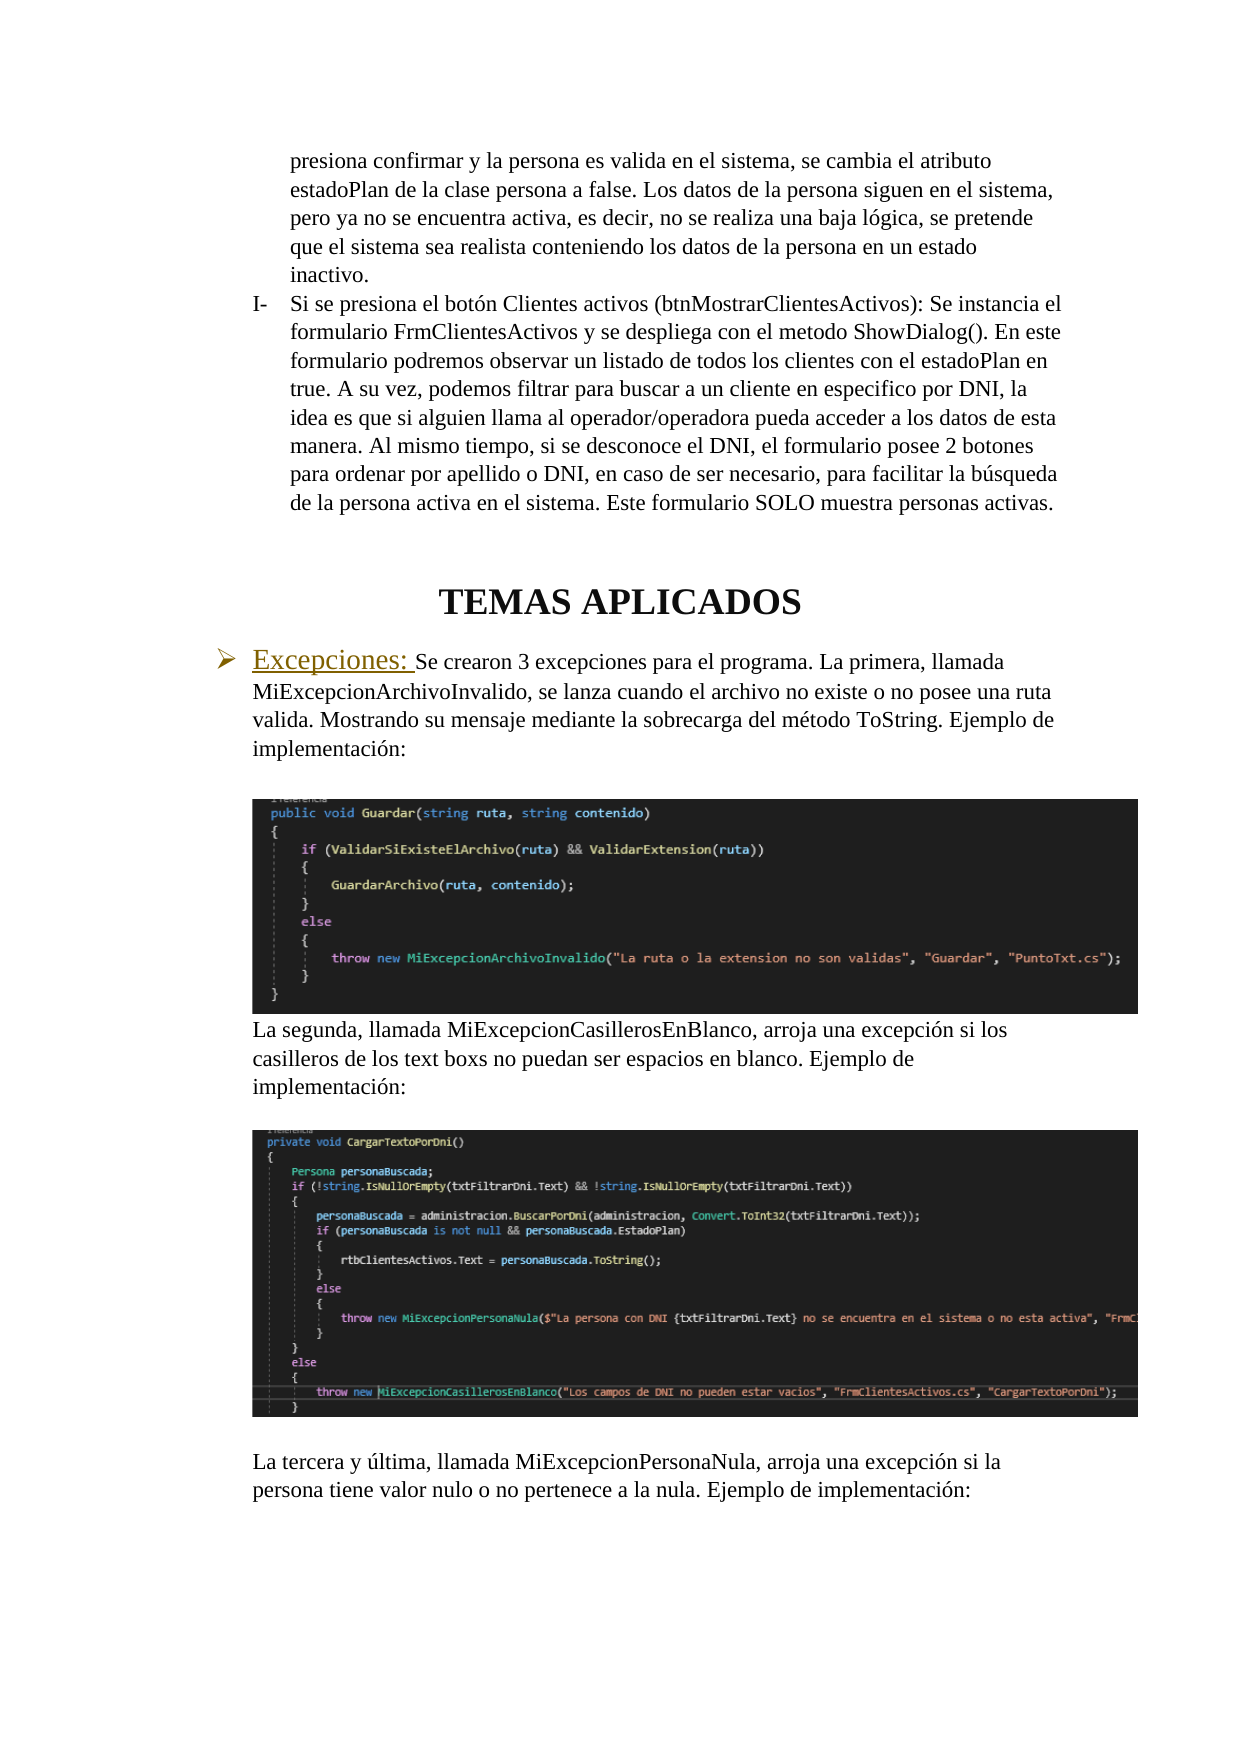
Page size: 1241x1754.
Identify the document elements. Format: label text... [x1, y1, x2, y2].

list La tercera y última, llamada MiExcepcionPersonaNula, arroja una excepción si la persona tiene valor nulo o no pertenece a la nula. Ejemplo de implementación: [252, 1448, 1063, 1502]
list La segunda, llamada MiExcepcionCasillerosEnBlanco, arroja una excepción si los casilleros de los text boxs no puedan ser espacios en blanco. Ejemplo de implementación: [252, 1016, 1063, 1099]
list Si se presiona el botón Clientes activos (btnMostrarClientesActivos): Se instancia el formulario FrmClientesActivos y se despliega con el metodo ShowDialog(). En este formulario podremos observar un listado de todos los clientes con el estadoPlan en true. A su vez, podemos filtrar para buscar a un cliente en especifico por DNI, la idea es que si alguien llama al operador/operadora pueda acceder a los datos de esta manera. Al mismo tiempo, si se desconoce el DNI, el formulario posee 2 botones para ordenar por apellido o DNI, en caso de ser necesario, para facilitar la búsqueda de la persona activa en el sistema. Este formulario SOLO muestra personas activas. [252, 290, 1063, 515]
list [290, 148, 1063, 288]
picture [252, 799, 1138, 1014]
list Excepciones: Se crearon 3 excepciones para el programa. La primera, llamada MiExcepcionArchivoInvalido, se lanza cuando el archivo no existe o no posee una ruta valida. Mostrando su mensaje mediante la sobrecarga del método ToString. Ejemplo de implementación: [215, 642, 1063, 761]
text TEMAS APLICADOS [177, 579, 1063, 622]
picture [252, 1130, 1138, 1417]
